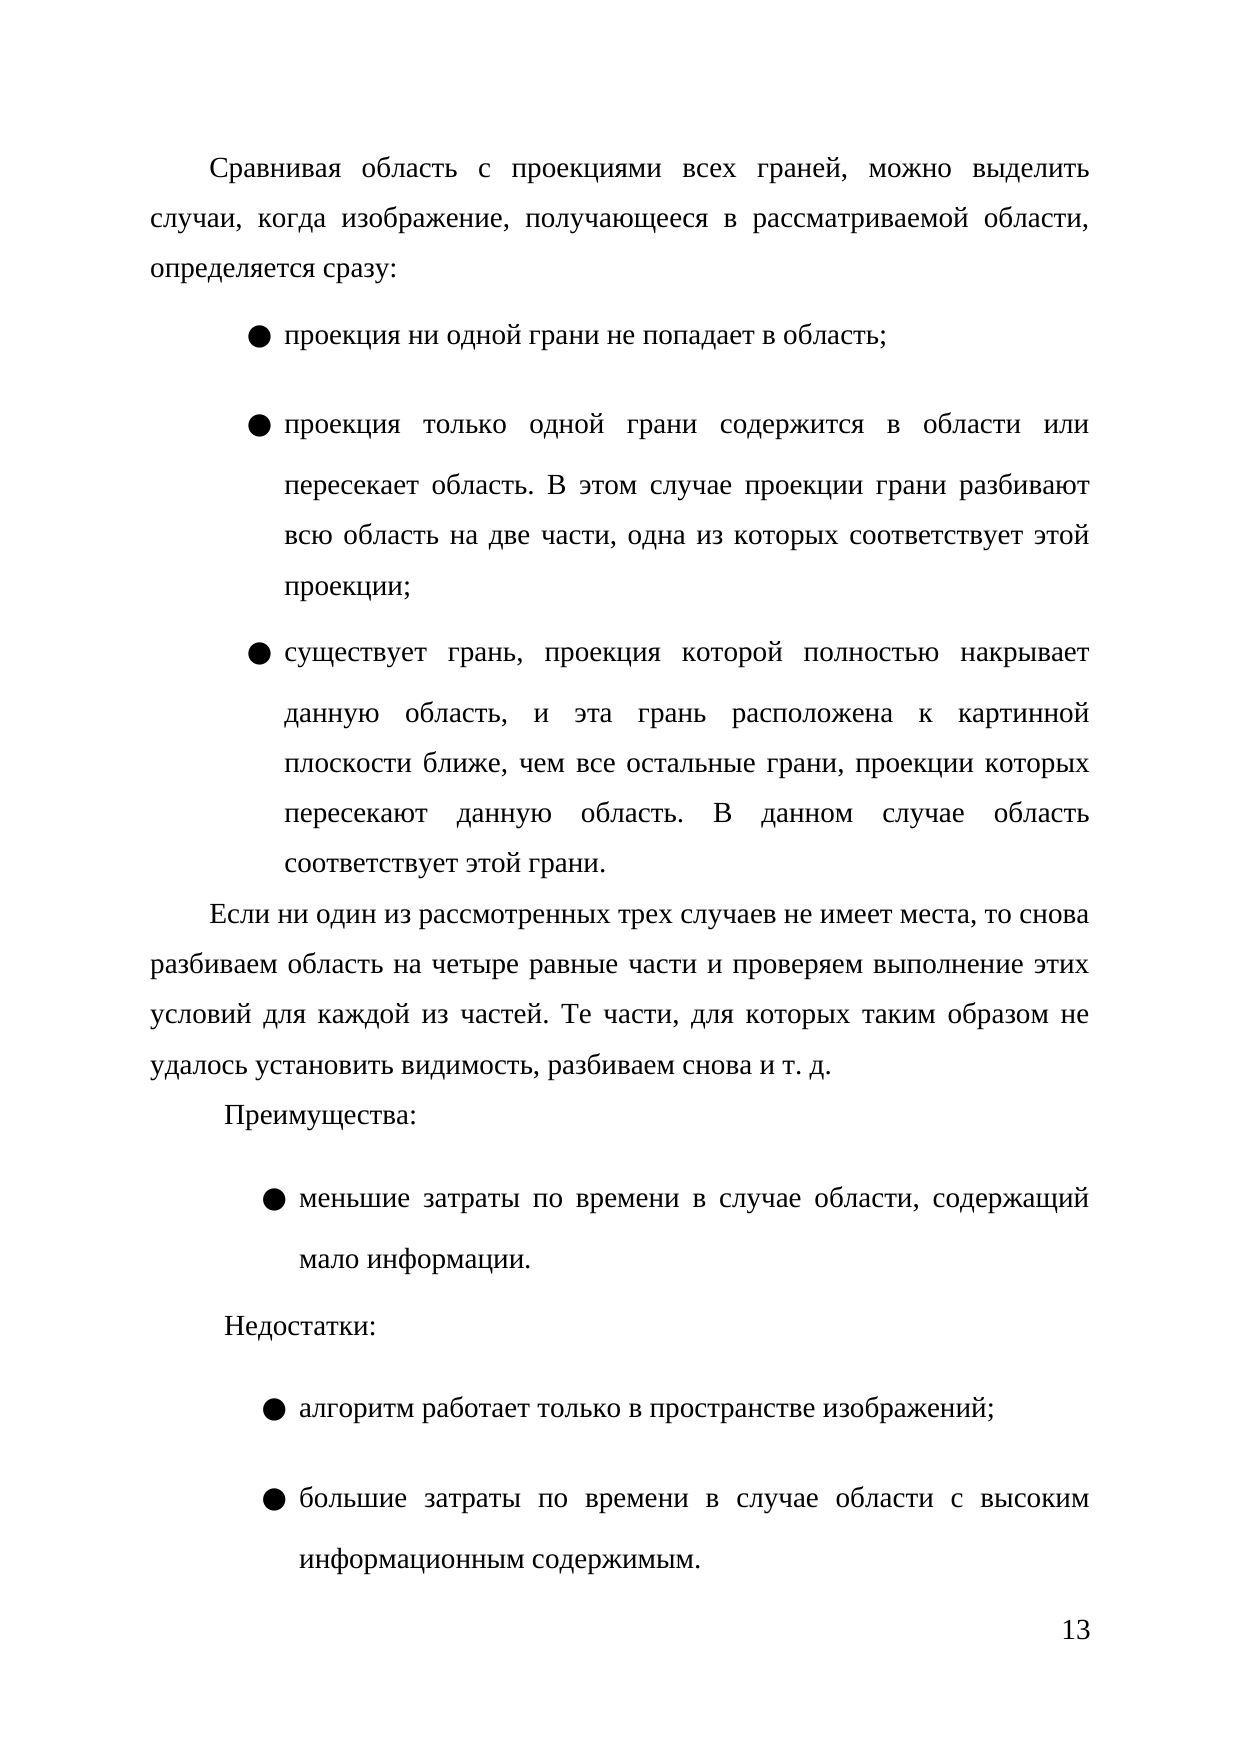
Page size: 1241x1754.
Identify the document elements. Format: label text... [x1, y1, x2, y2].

list большие затраты по времени в случае области с высоким информационным содержимым. [261, 1464, 1090, 1574]
list проекция ни одной грани не попадает в область; [247, 301, 1090, 361]
list меньшие затраты по времени в случае области, содержащий мало информации. [261, 1164, 1090, 1274]
list существует грань, проекция которой полностью накрывает данную область, и эта грань расположена к картинной плоскости ближе, чем все остальные грани, проекции которых пересекают данную область. В данном случае область соответствует этой грани. [247, 618, 1090, 879]
text Преимущества: [150, 1097, 1090, 1131]
list алгоритм работает только в пространстве изображений; [261, 1375, 1090, 1434]
text Если ни один из рассмотренных трех случаев не имеет места, то снова разбиваем область на четыре равные части и проверяем выполнение этих условий для каждой из частей. Те части, для которых таким образом не удалось установить видимость, разбиваем снова и т. д. [150, 896, 1090, 1080]
list проекция только одной грани содержится в области или пересекает область. В этом случае проекции грани разбивают всю область на две части, одна из которых соответствует этой проекции; [247, 391, 1090, 601]
text Сравнивая область с проекциями всех граней, можно выделить случаи, когда изображение, получающееся в рассматриваемой области, определяется сразу: [150, 150, 1090, 284]
text Недостатки: [150, 1308, 1090, 1341]
